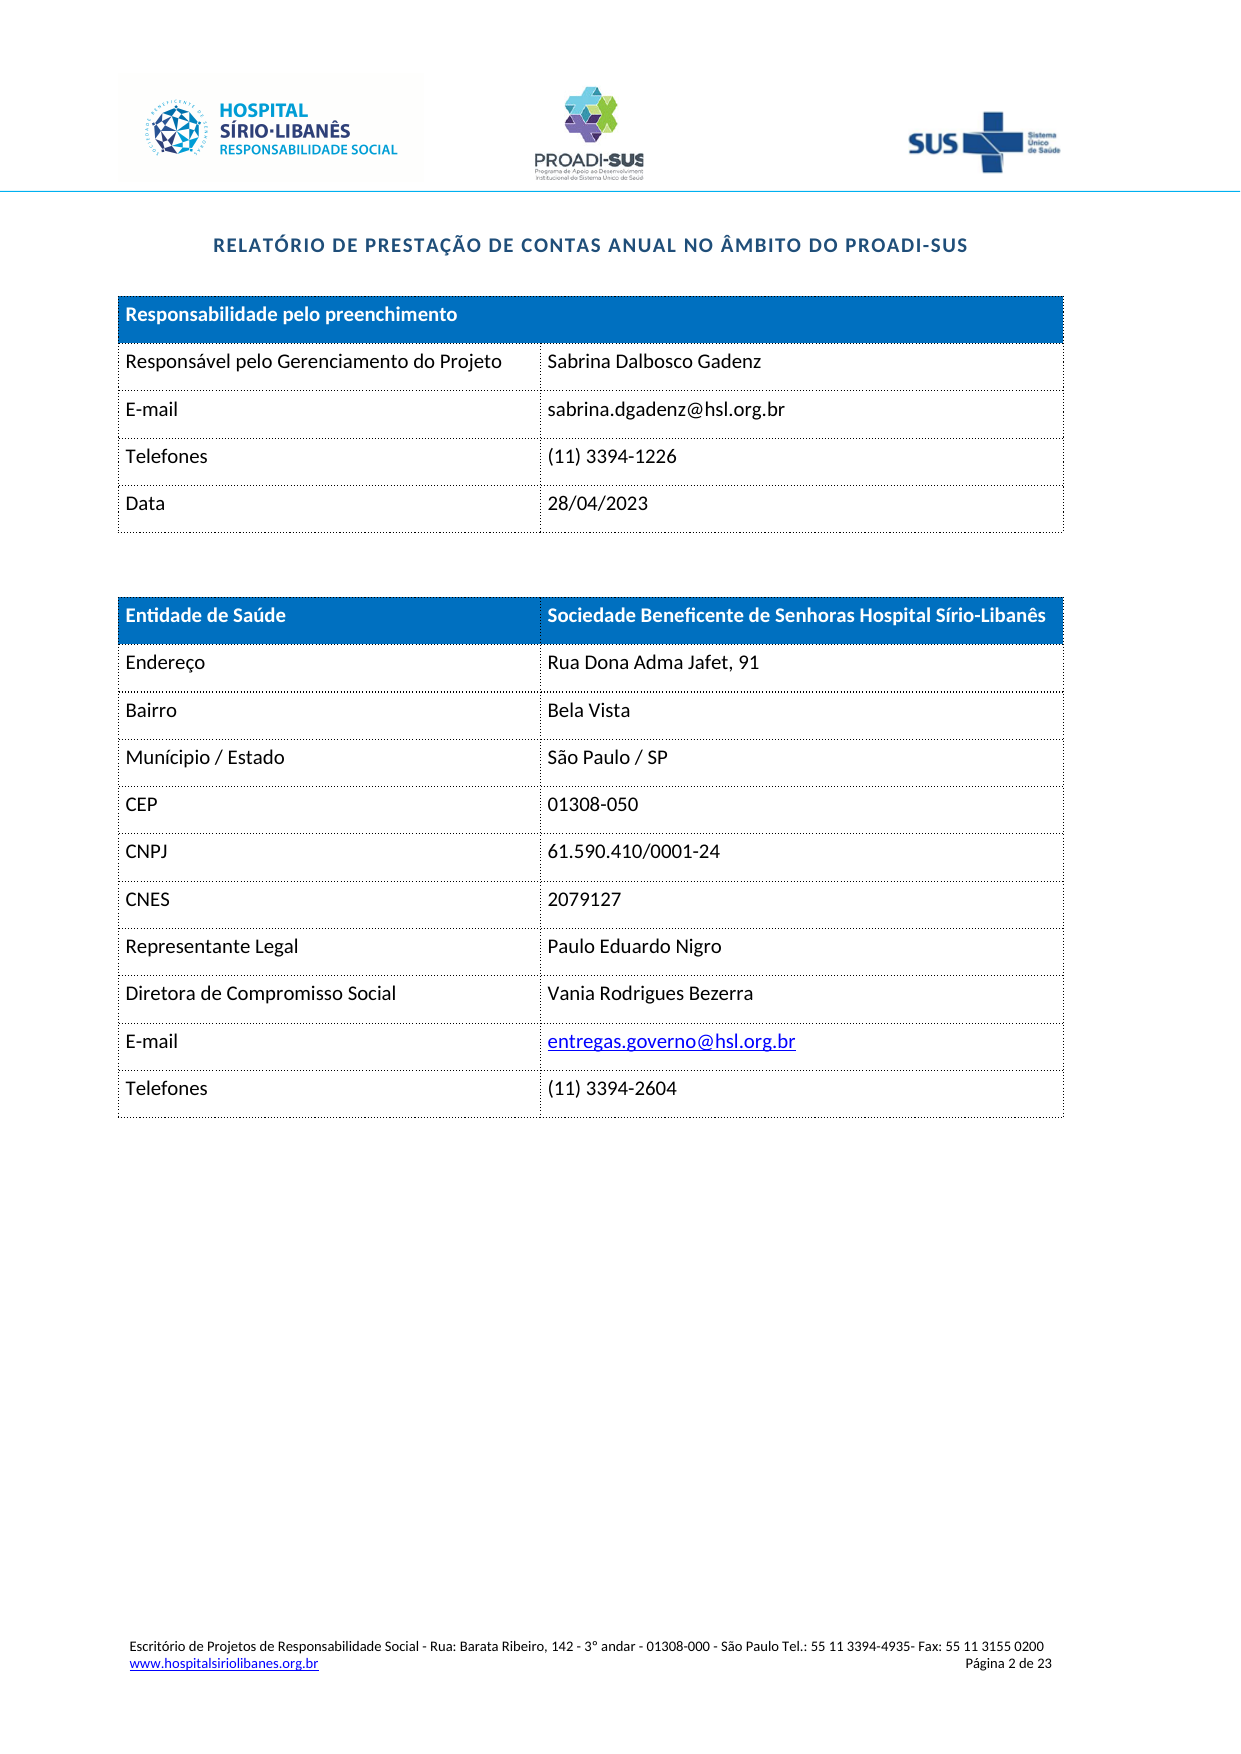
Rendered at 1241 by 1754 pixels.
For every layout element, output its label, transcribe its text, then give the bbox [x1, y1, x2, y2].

table_cell (11) 3394-2604 [540, 1070, 1063, 1117]
table_cell Responsável pelo Gerenciamento do Projeto [118, 343, 540, 390]
table_cell Bela Vista [540, 691, 1063, 739]
table_cell Telefones [118, 1070, 540, 1117]
picture [533, 85, 644, 179]
table_cell 28/04/2023 [540, 485, 1063, 532]
table_cell 2079127 [540, 881, 1063, 928]
subtitle RELATÓRIO DE PRESTAÇÃO DE CONTAS ANUAL NO ÂMBITO DO PROADI-SUS [118, 232, 1063, 258]
table_cell 01308-050 [540, 786, 1063, 833]
table_cell Diretora de Compromisso Social [118, 975, 540, 1022]
table_cell Telefones [118, 438, 540, 485]
table_cell Bairro [118, 691, 540, 739]
table_cell Munícipio / Estado [118, 739, 540, 786]
table_cell Data [118, 485, 540, 532]
table_cell [540, 438, 1063, 485]
table_header Responsabilidade pelo preenchimento [118, 296, 1063, 343]
table_cell Paulo Eduardo Nigro [540, 928, 1063, 975]
table_cell Rua Dona Adma Jafet, 91 [540, 644, 1063, 691]
picture [904, 106, 1061, 178]
table_cell entregas.governo@hsl.org.br [540, 1023, 1063, 1070]
table_cell CEP [118, 786, 540, 833]
table_cell [540, 343, 1063, 390]
table_cell [540, 390, 1063, 438]
table_cell E-mail [118, 1023, 540, 1070]
table_cell CNPJ [118, 833, 540, 881]
table_header Sociedade Beneficente de Senhoras Hospital Sírio-Libanês [540, 597, 1063, 644]
table_header Entidade de Saúde [118, 597, 540, 644]
table_cell Representante Legal [118, 928, 540, 975]
table_cell Endereço [118, 644, 540, 691]
table_cell Vania Rodrigues Bezerra [540, 975, 1063, 1022]
table_cell São Paulo / SP [540, 739, 1063, 786]
table_cell E-mail [118, 390, 540, 438]
table_cell CNES [118, 881, 540, 928]
picture [118, 73, 424, 182]
table_cell 61.590.410/0001-24 [540, 833, 1063, 881]
